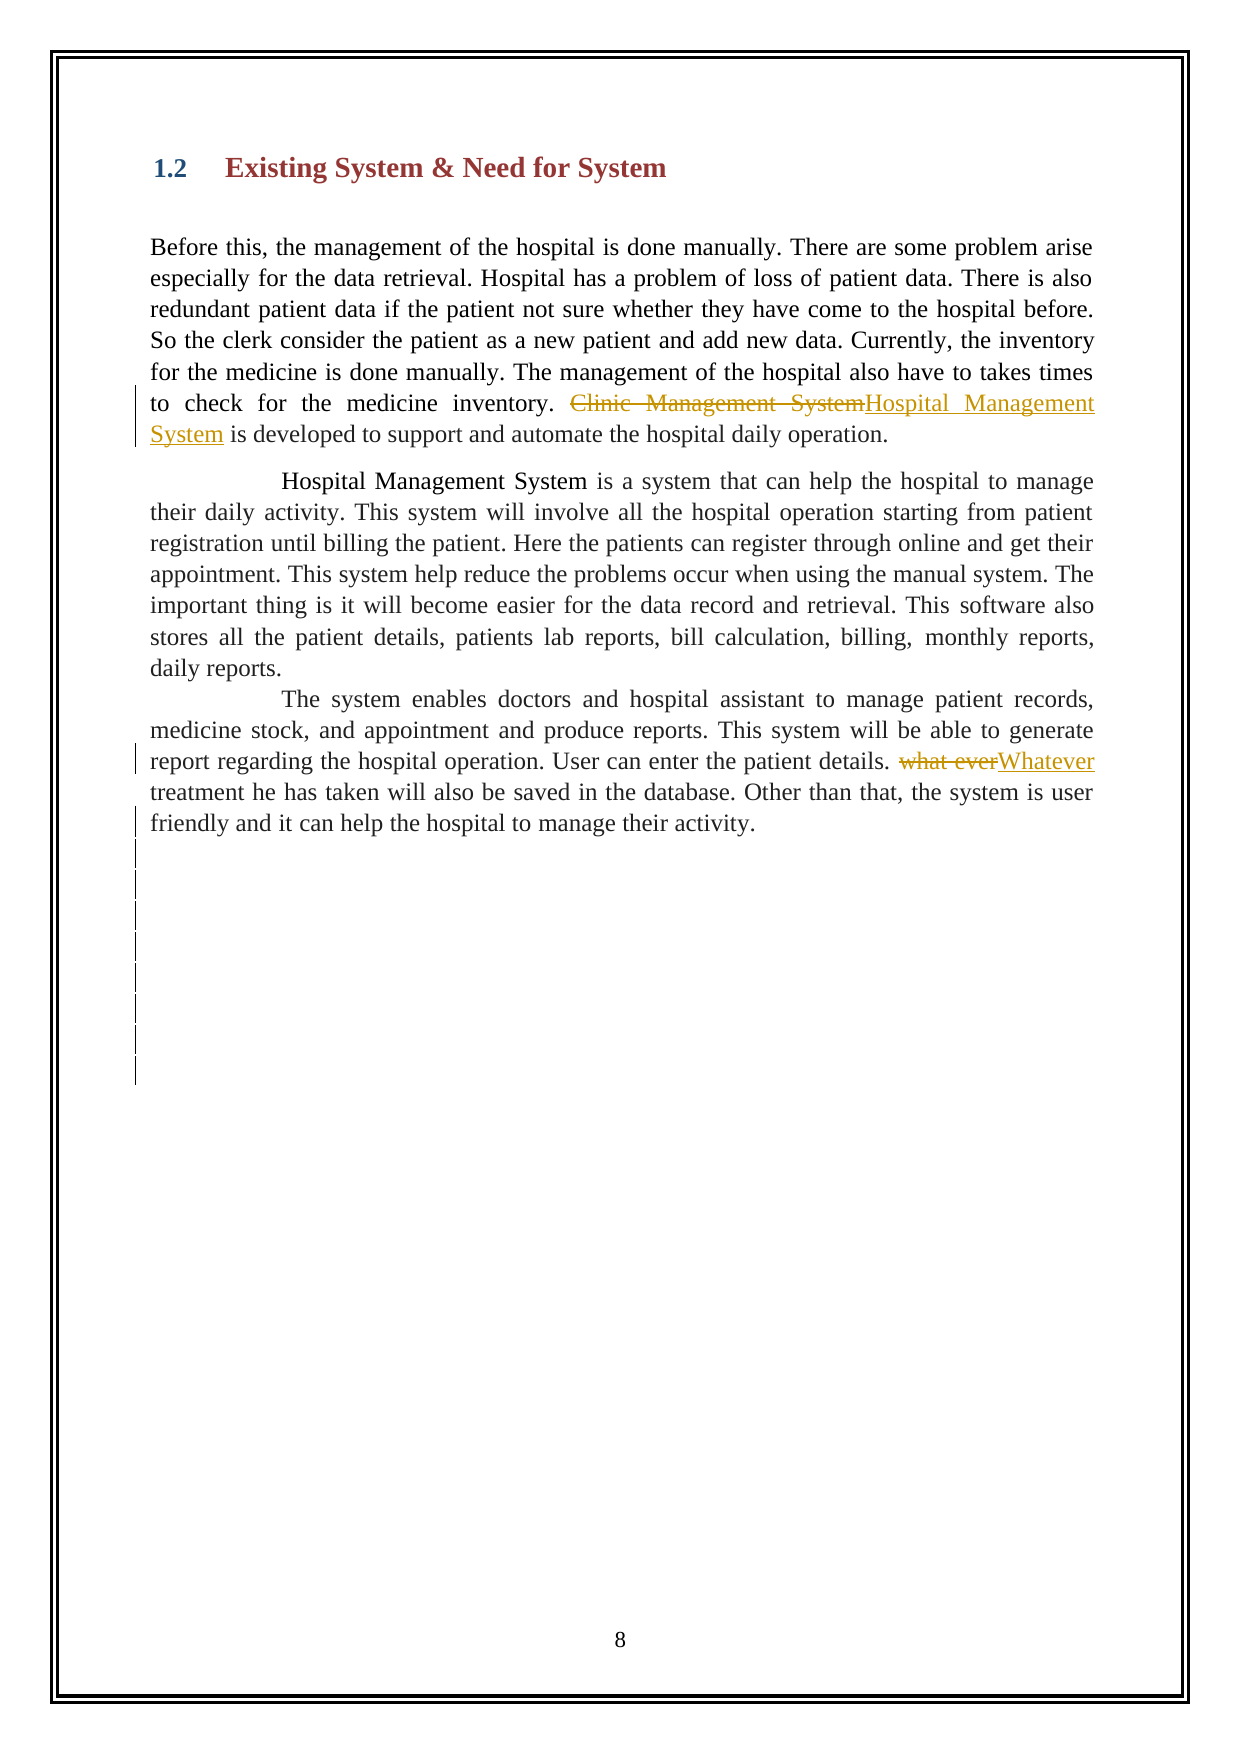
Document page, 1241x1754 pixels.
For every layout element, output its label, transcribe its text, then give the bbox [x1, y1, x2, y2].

text Hospital Management System is a system that can help the hospital to manage their daily activity. This system will involve all the hospital operation starting from patient registration until billing the patient. Here the patients can register through online and get their appointment. This system help reduce the problems occur when using the manual system. The important thing is it will become easier for the data record and retrieval. This software also stores all the patient details, patients lab reports, bill calculation, billing, monthly reports, daily reports. [150, 466, 1094, 681]
subtitle Existing System & Need for System [150, 150, 1090, 183]
text Before this, the management of the hospital is done manually. There are some problem arise especially for the data retrieval. Hospital has a problem of loss of patient data. There is also redundant patient data if the patient not sure whether they have come to the hospital before. So the clerk consider the patient as a new patient and add new data. Currently, the inventory for the medicine is done manually. The management of the hospital also have to takes times to check for the medicine inventory. is developed to support and automate the hospital daily operation. [150, 232, 1094, 447]
text The system enables doctors and hospital assistant to manage patient records, medicine stock, and appointment and produce reports. This system will be able to generate report regarding the hospital operation. User can enter the patient details. treatment he has taken will also be saved in the database. Other than that, the system is user friendly and it can help the hospital to manage their activity. [150, 684, 1094, 837]
